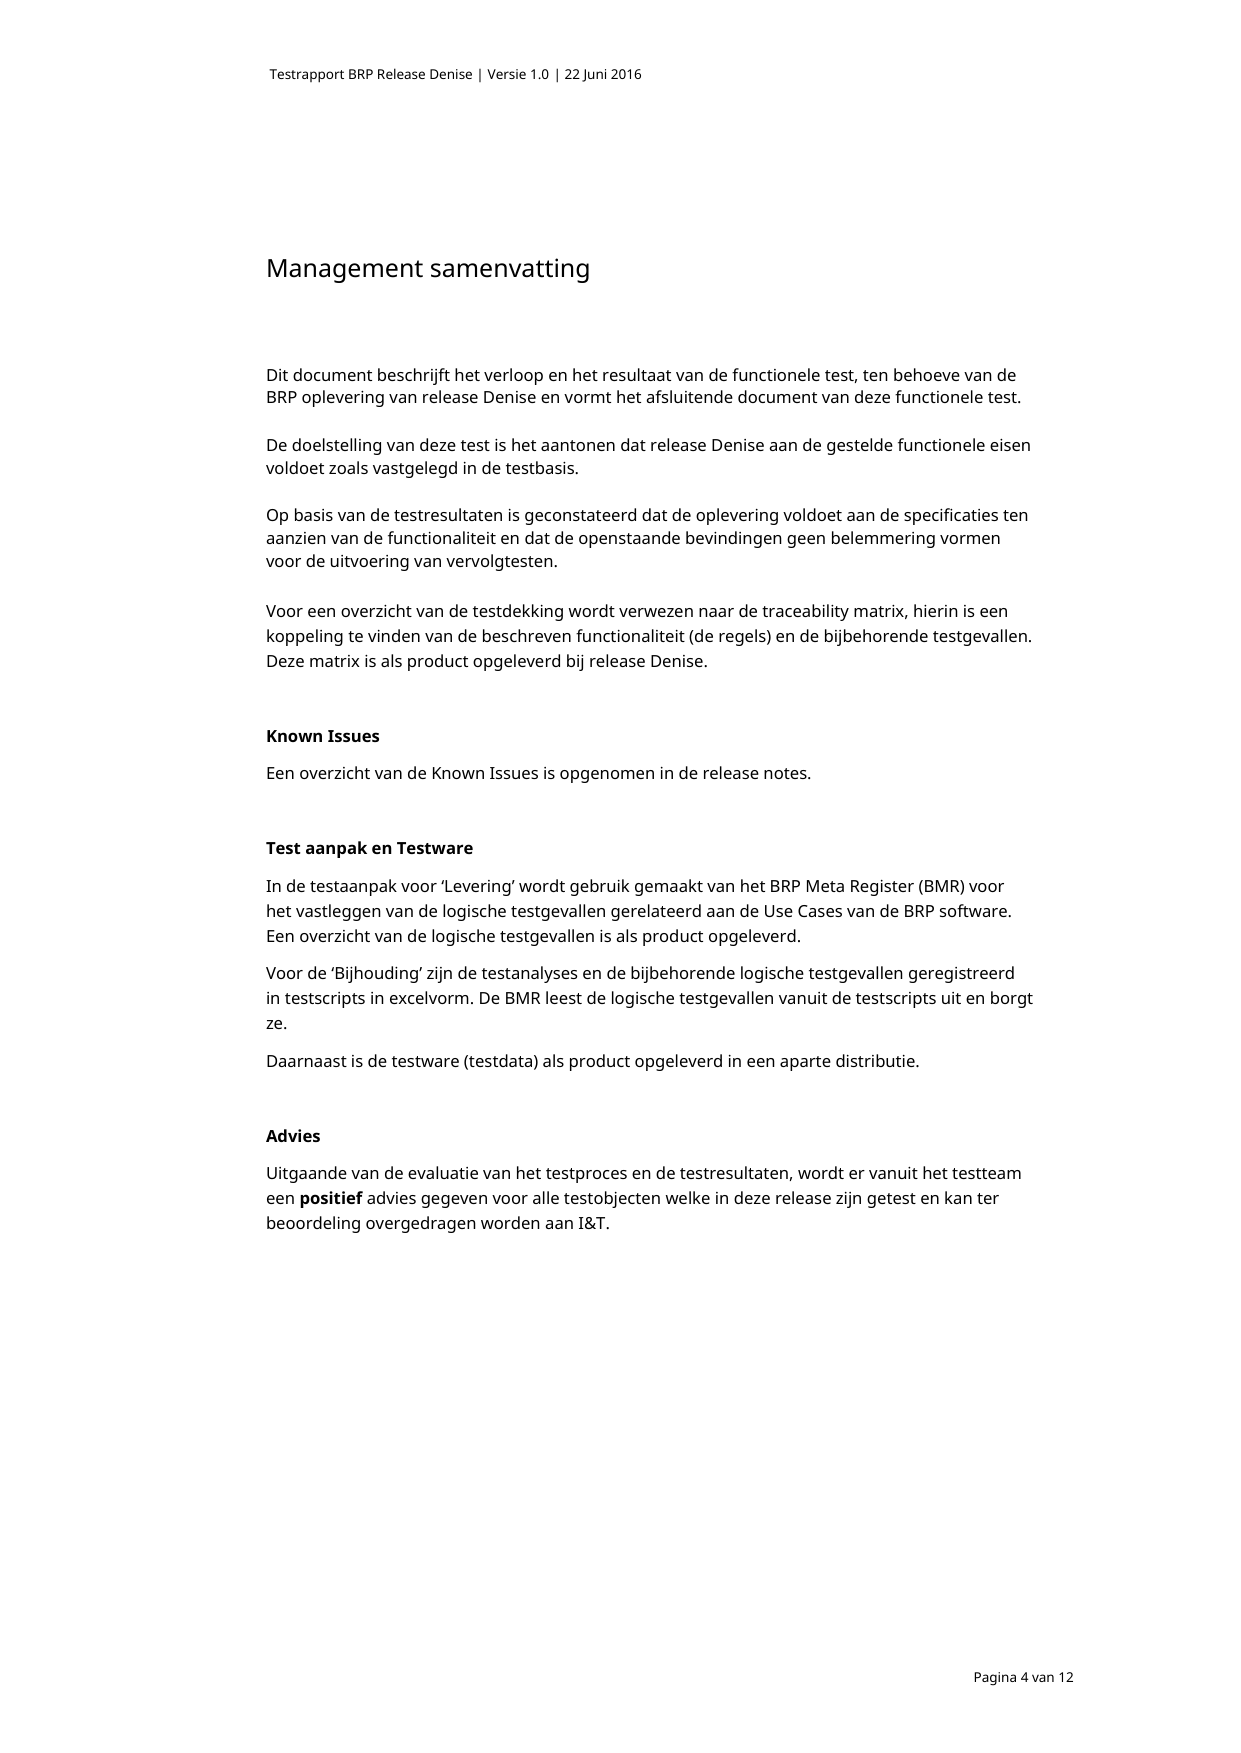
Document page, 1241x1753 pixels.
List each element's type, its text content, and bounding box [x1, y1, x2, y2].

text Voor een overzicht van de testdekking wordt verwezen naar de traceability matrix, hierin is een koppeling te vinden van de beschreven functionaliteit (de regels) en de bijbehorende testgevallen. Deze matrix is als product opgeleverd bij release Denise. [266, 597, 1034, 672]
text Voor de ‘Bijhouding’ zijn de testanalyses en de bijbehorende logische testgevallen geregistreerd in testscripts in excelvorm. De BMR leest de logische testgevallen vanuit de testscripts uit en borgt ze. [266, 959, 1034, 1034]
text Op basis van de testresultaten is geconstateerd dat de oplevering voldoet aan de specificaties ten aanzien van de functionaliteit en dat de openstaande bevindingen geen belemmering vormen voor de uitvoering van vervolgtesten. [266, 504, 1034, 572]
text Advies [266, 1122, 1034, 1147]
text Known Issues [266, 722, 1034, 747]
text Dit document beschrijft het verloop en het resultaat van de functionele test, ten behoeve van de BRP oplevering van release Denise en vormt het afsluitende document van deze functionele test. [266, 363, 1034, 408]
text Test aanpak en Testware [266, 834, 1034, 859]
text Daarnaast is de testware (testdata) als product opgeleverd in een aparte distributie. [266, 1047, 1034, 1072]
text De doelstelling van deze test is het aantonen dat release Denise aan de gestelde functionele eisen voldoet zoals vastgelegd in de testbasis. [266, 433, 1034, 479]
text Uitgaande van de evaluatie van het testproces en de testresultaten, wordt er vanuit het testteam een positief advies gegeven voor alle testobjecten welke in deze release zijn getest en kan ter beoordeling overgedragen worden aan I&T. [266, 1159, 1034, 1234]
text Een overzicht van de Known Issues is opgenomen in de release notes. [266, 759, 1034, 784]
subtitle Management samenvatting [266, 251, 1034, 285]
text In de testaanpak voor ‘Levering’ wordt gebruik gemaakt van het BRP Meta Register (BMR) voor het vastleggen van de logische testgevallen gerelateerd aan de Use Cases van de BRP software. Een overzicht van de logische testgevallen is als product opgeleverd. [266, 872, 1034, 947]
